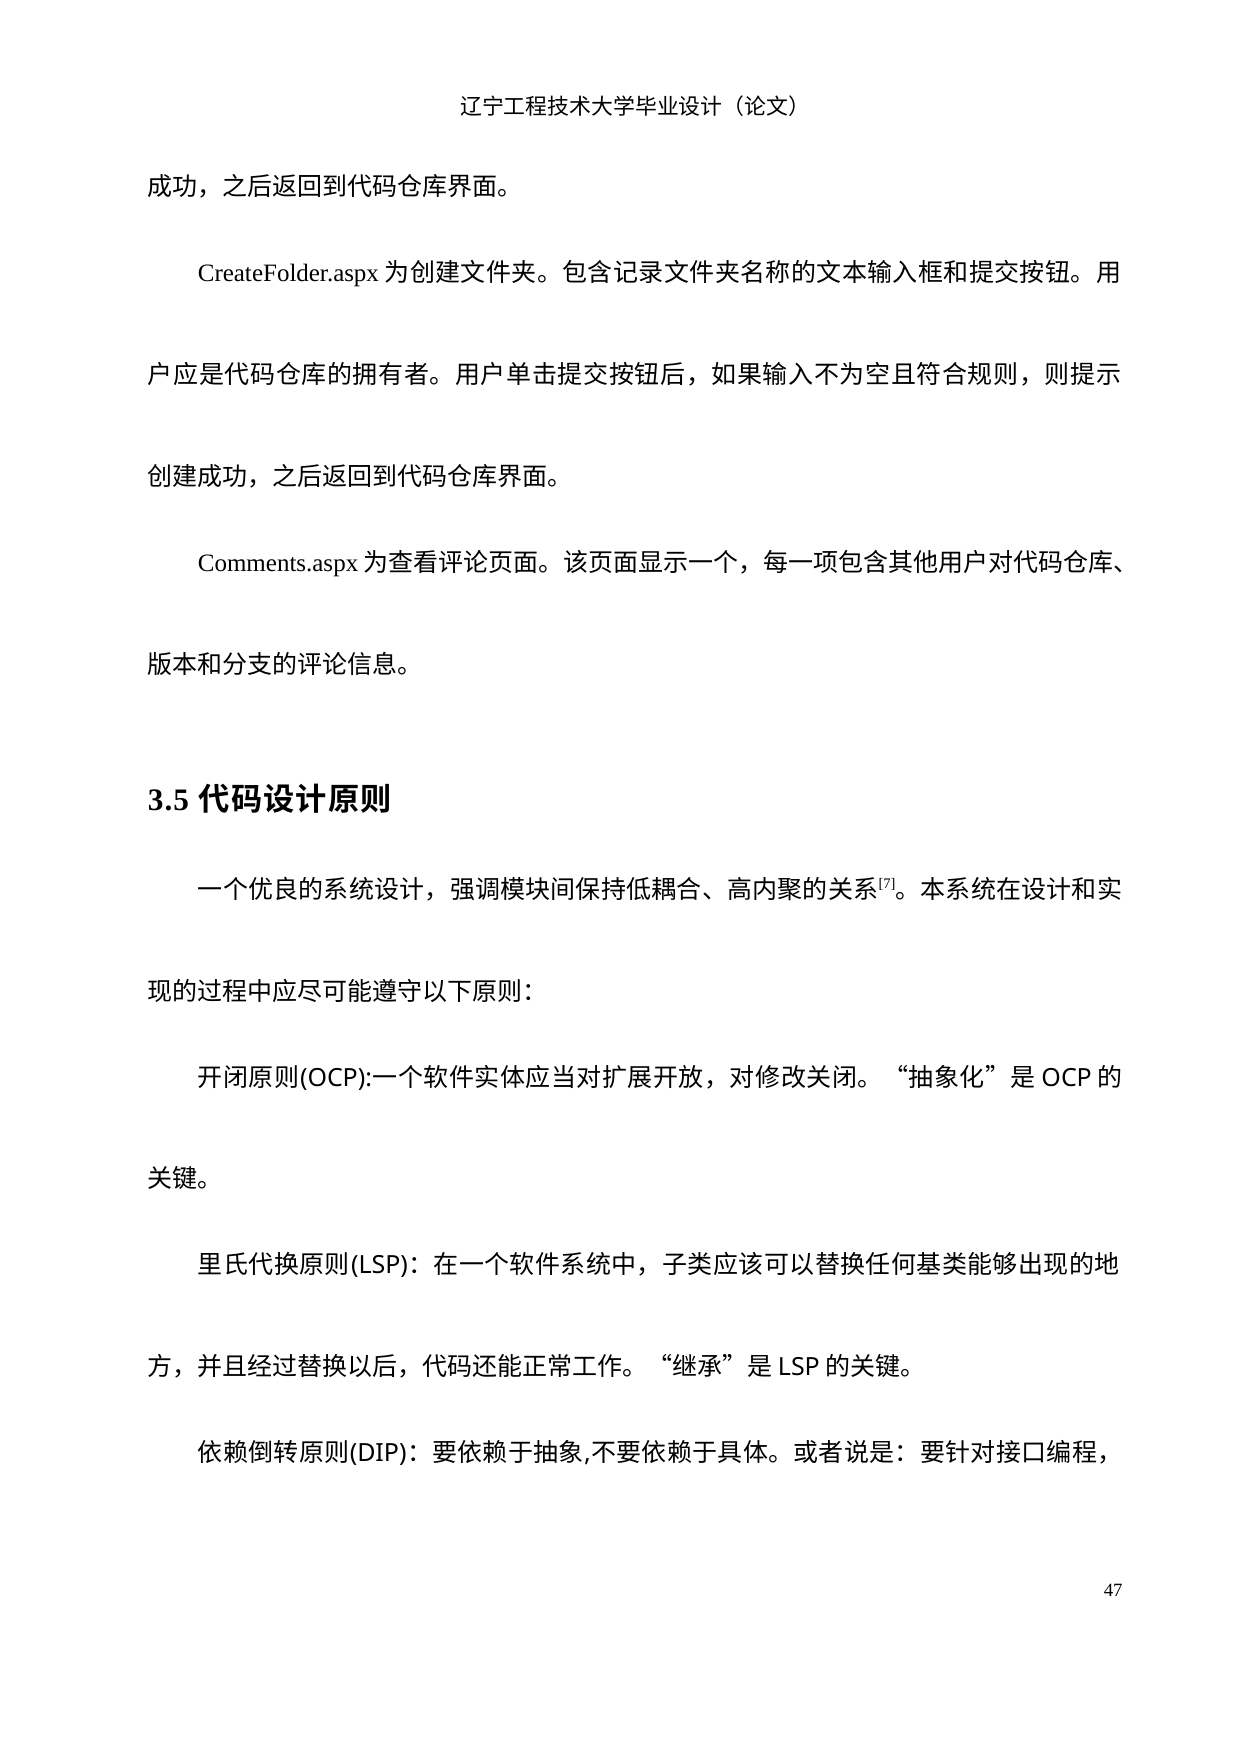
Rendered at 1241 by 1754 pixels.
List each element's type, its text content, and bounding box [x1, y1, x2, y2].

text UploadFile.aspx为上传文件界面。包含记录文件名的文本输入框和提交按钮。用户应是代码仓库的拥有者。用户单击提交按钮后，如果输入不为空且符合规则，则提示创建成功，之后返回到代码仓库界面。 [148, 151, 1122, 219]
text 里氏代换原则(LSP)：在一个软件系统中，子类应该可以替换任何基类能够出现的地方，并且经过替换以后，代码还能正常工作。“继承”是LSP的关键。 [148, 1229, 1122, 1399]
text CreateFolder.aspx为创建文件夹。包含记录文件夹名称的文本输入框和提交按钮。用户应是代码仓库的拥有者。用户单击提交按钮后，如果输入不为空且符合规则，则提示创建成功，之后返回到代码仓库界面。 [148, 237, 1122, 508]
text 3.5 代码设计原则 [148, 763, 1122, 831]
text 一个优良的系统设计，强调模块间保持低耦合、高内聚的关系[7]。本系统在设计和实现的过程中应尽可能遵守以下原则： [148, 853, 1122, 1023]
text 开闭原则(OCP):一个软件实体应当对扩展开放，对修改关闭。“抽象化”是OCP的关键。 [148, 1041, 1122, 1211]
text 依赖倒转原则(DIP)：要依赖于抽象,不要依赖于具体。或者说是：要针对接口编程，不要对实现编程。“规范抽象”是DIP的关键。 [148, 1417, 1122, 1485]
text Comments.aspx为查看评论页面。该页面显示一个，每一项包含其他用户对代码仓库、版本和分支的评论信息。 [148, 527, 1122, 696]
